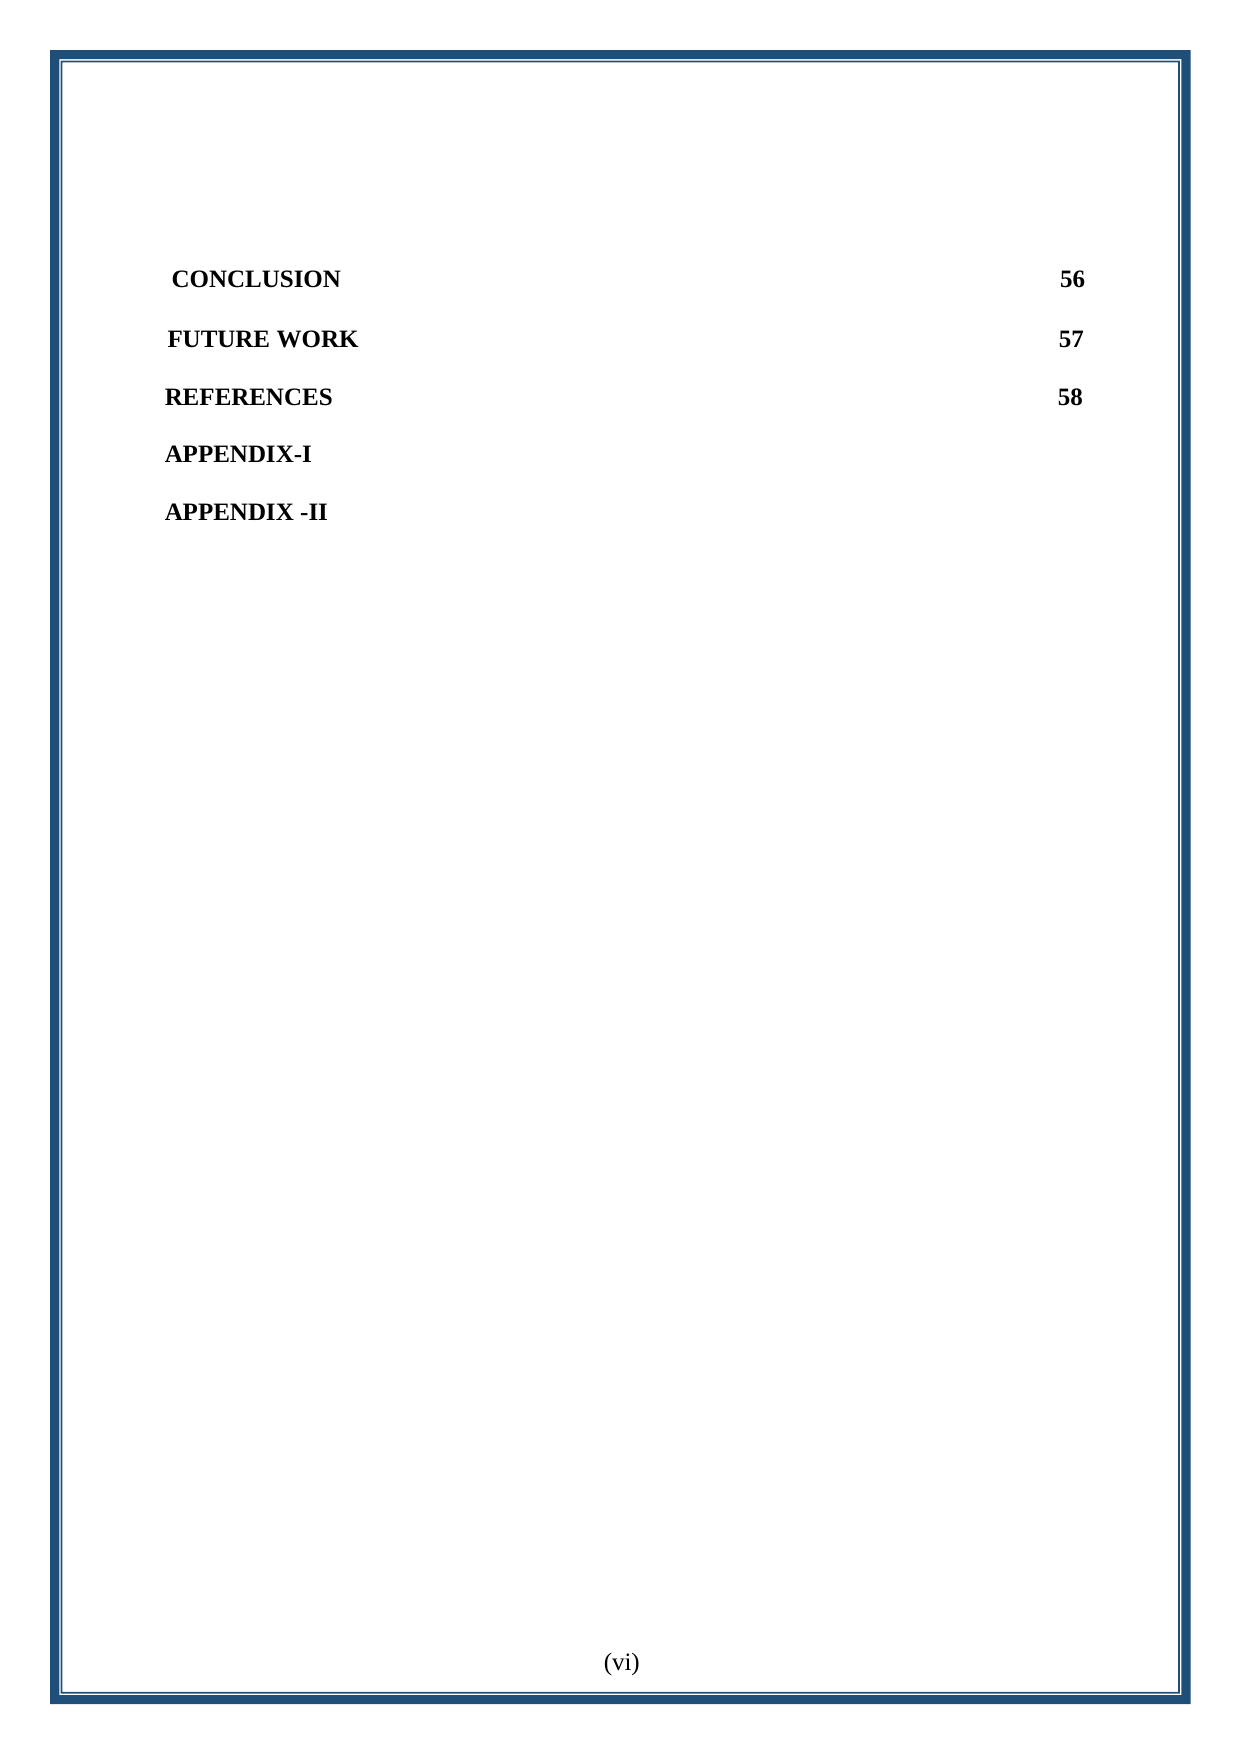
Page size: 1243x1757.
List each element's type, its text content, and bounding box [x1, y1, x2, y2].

text APPENDIX-I APPENDIX -II [164, 439, 439, 526]
text (vi) [440, 1647, 803, 1676]
